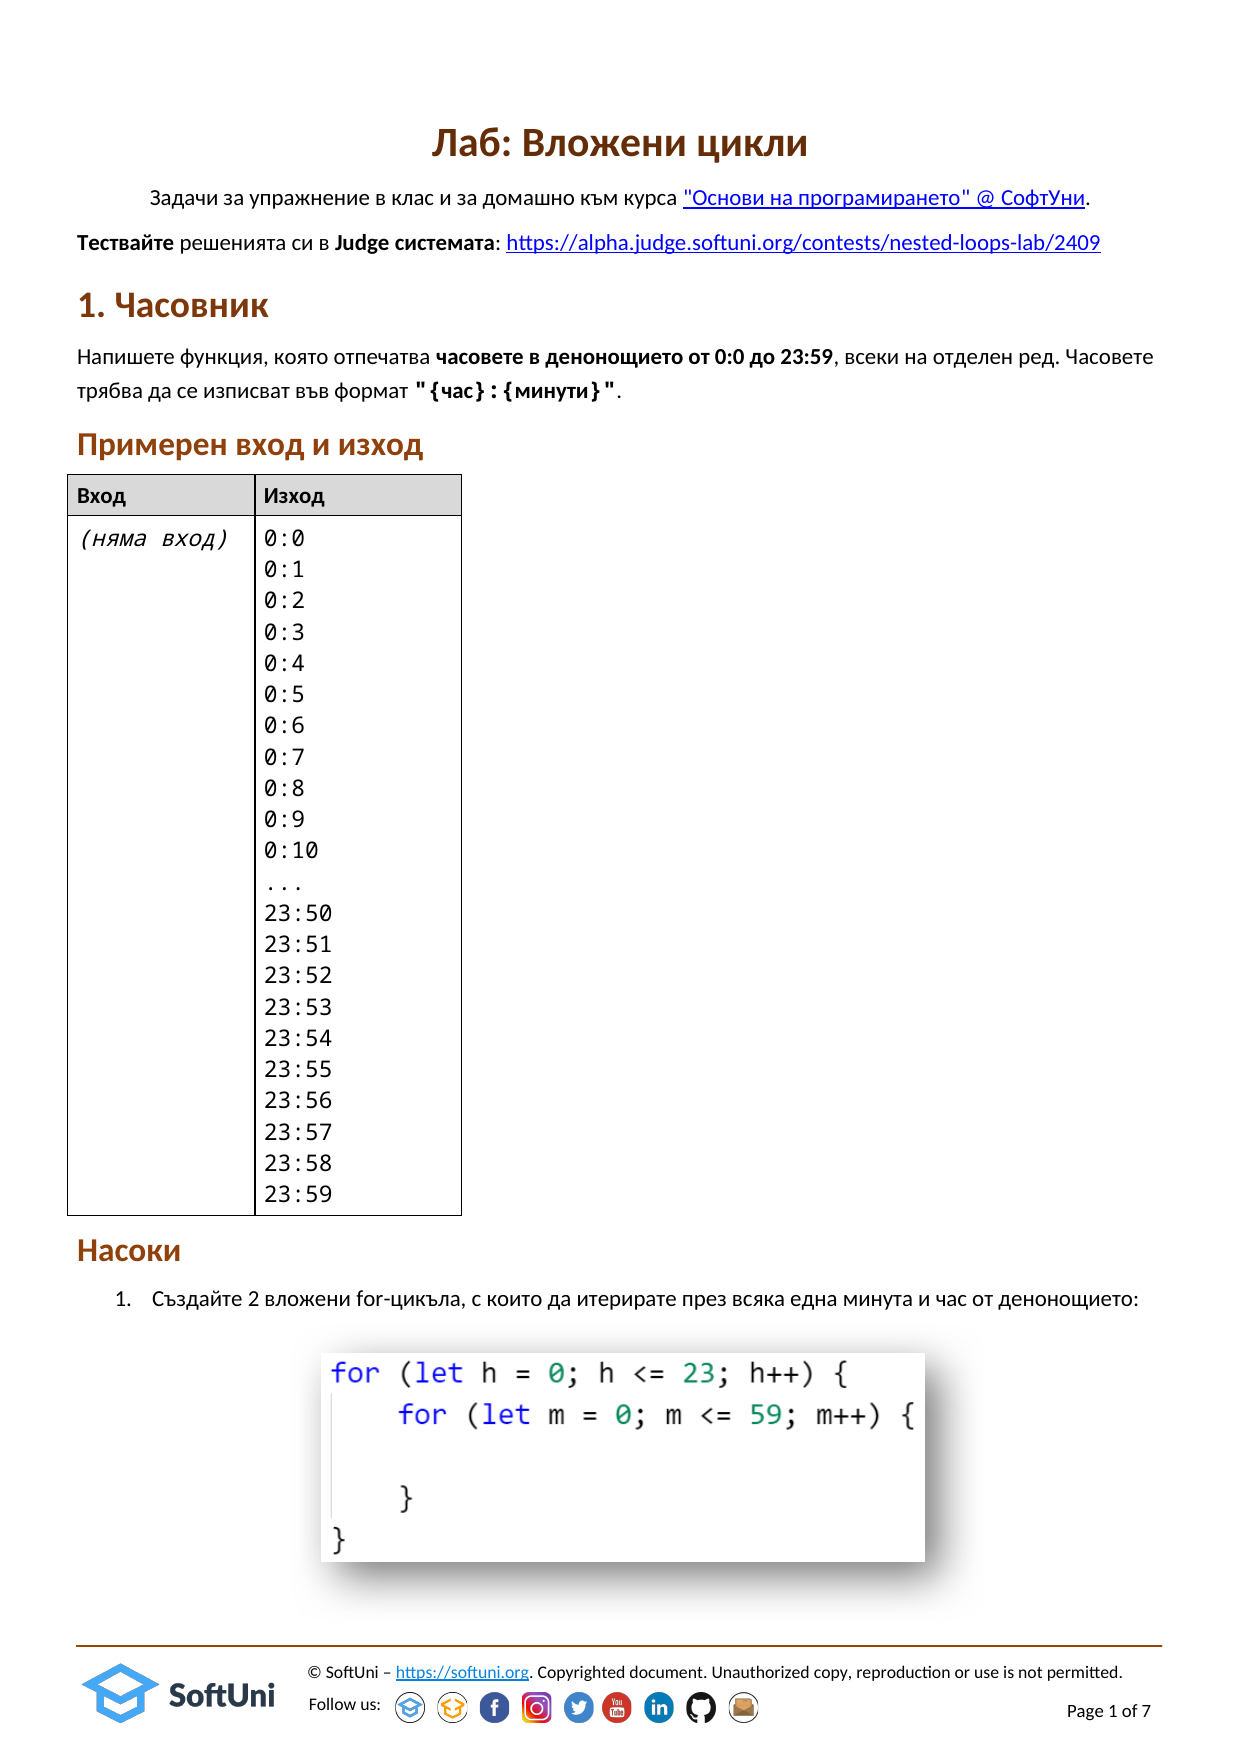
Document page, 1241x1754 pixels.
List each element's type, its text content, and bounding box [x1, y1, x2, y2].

subtitle Примерен вход и изход [77, 423, 1163, 464]
picture [395, 1692, 425, 1723]
subtitle Часовник [77, 281, 1163, 327]
subtitle Лаб: Вложени цикли [77, 116, 1163, 167]
table_cell (няма вход) [68, 516, 254, 1215]
picture [644, 1714, 653, 1723]
picture [665, 1714, 674, 1723]
picture [644, 1692, 653, 1701]
table_cell 0:0 0:1 0:2 0:3 0:4 0:5 0:6 0:7 0:8 0:9 0:10 ... 23:50 23:51 23:52 23:53 23:54 23:55 23:56 23:57 23:58 23:59 [256, 516, 461, 1215]
picture [75, 1658, 281, 1729]
picture [728, 1692, 759, 1723]
picture [602, 1692, 632, 1723]
text Тествайте решенията си в Judge системата: https://alpha.judge.softuni.org/contests/nested-loops-lab/2409 [77, 228, 1163, 256]
text Задачи за упражнение в клас и за домашно към курса "Основи на програмирането" @ СофтУни. [77, 183, 1163, 211]
table_header Изход [256, 475, 461, 515]
list Създайте 2 вложени for-цикъла, с които да итерирате през всяка една минута и час от денонощието: [114, 1284, 1163, 1312]
picture [564, 1692, 594, 1723]
picture [437, 1692, 468, 1723]
picture [522, 1692, 552, 1723]
picture [479, 1692, 510, 1723]
table_header Вход [68, 475, 254, 515]
picture [321, 1353, 925, 1562]
text Напишете функция, която отпечатва часовете в денонощието от 0:0 до 23:59, всеки на отделен ред. Часовете трябва да се изписват във формат "{час}:{минути}". [77, 342, 1163, 406]
picture [686, 1692, 716, 1723]
subtitle Насоки [77, 1229, 1163, 1269]
picture [658, 1705, 667, 1714]
picture [665, 1692, 674, 1701]
